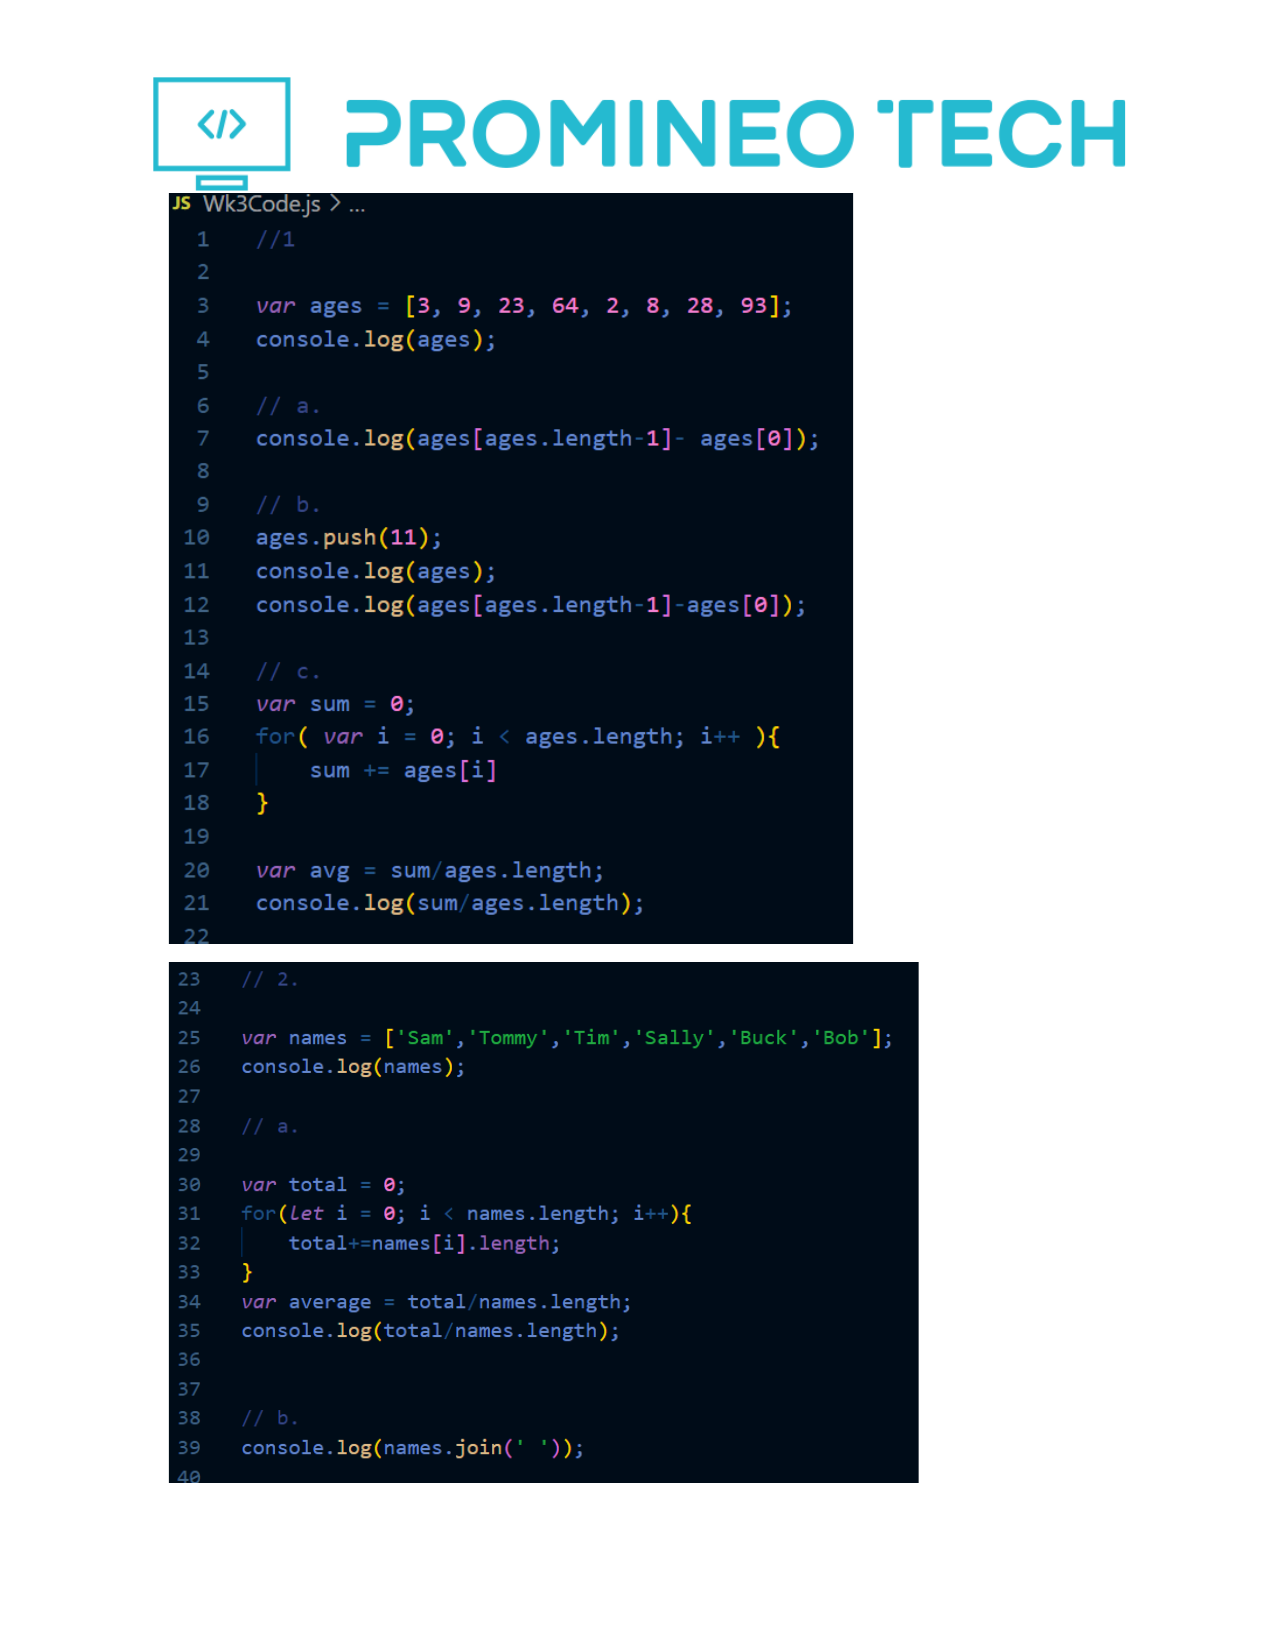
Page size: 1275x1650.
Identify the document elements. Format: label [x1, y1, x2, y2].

picture [150, 75, 1125, 194]
